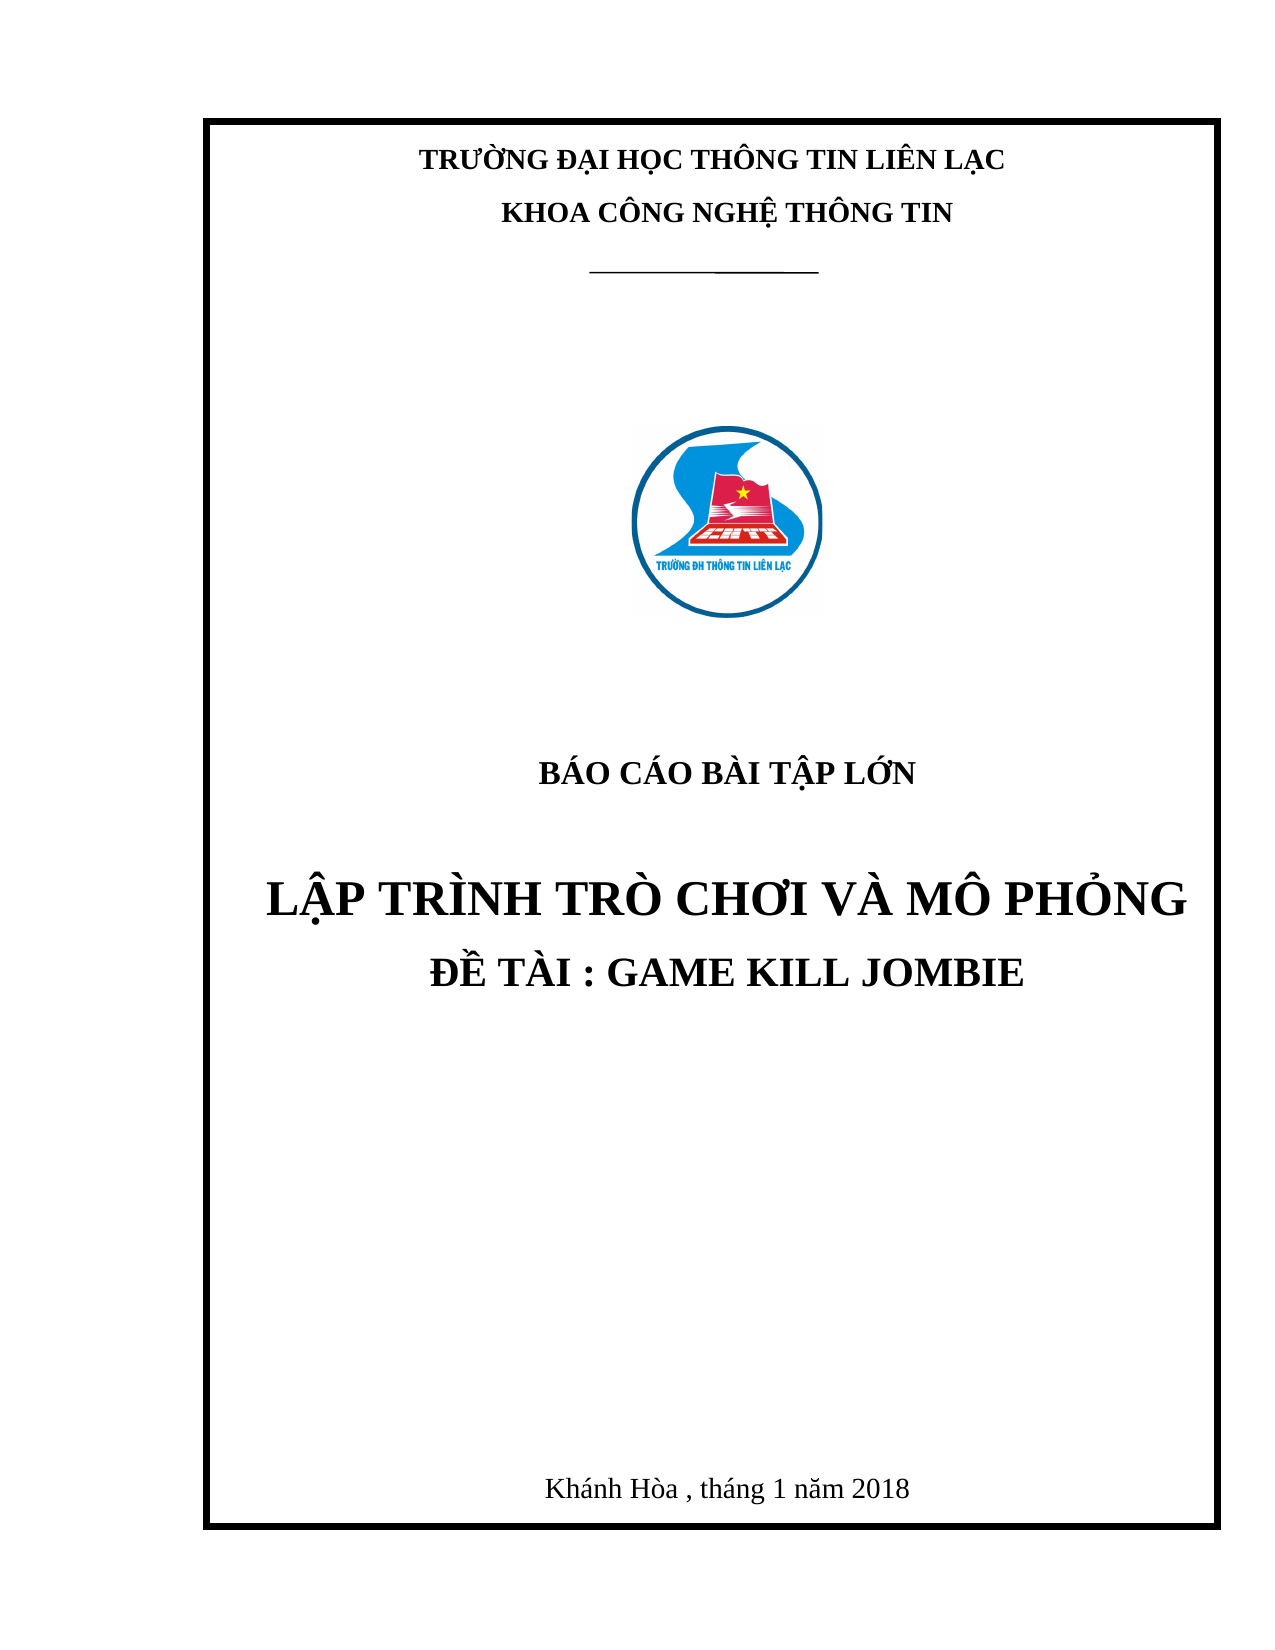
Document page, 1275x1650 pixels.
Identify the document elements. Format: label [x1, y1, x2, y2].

picture [631, 426, 823, 618]
